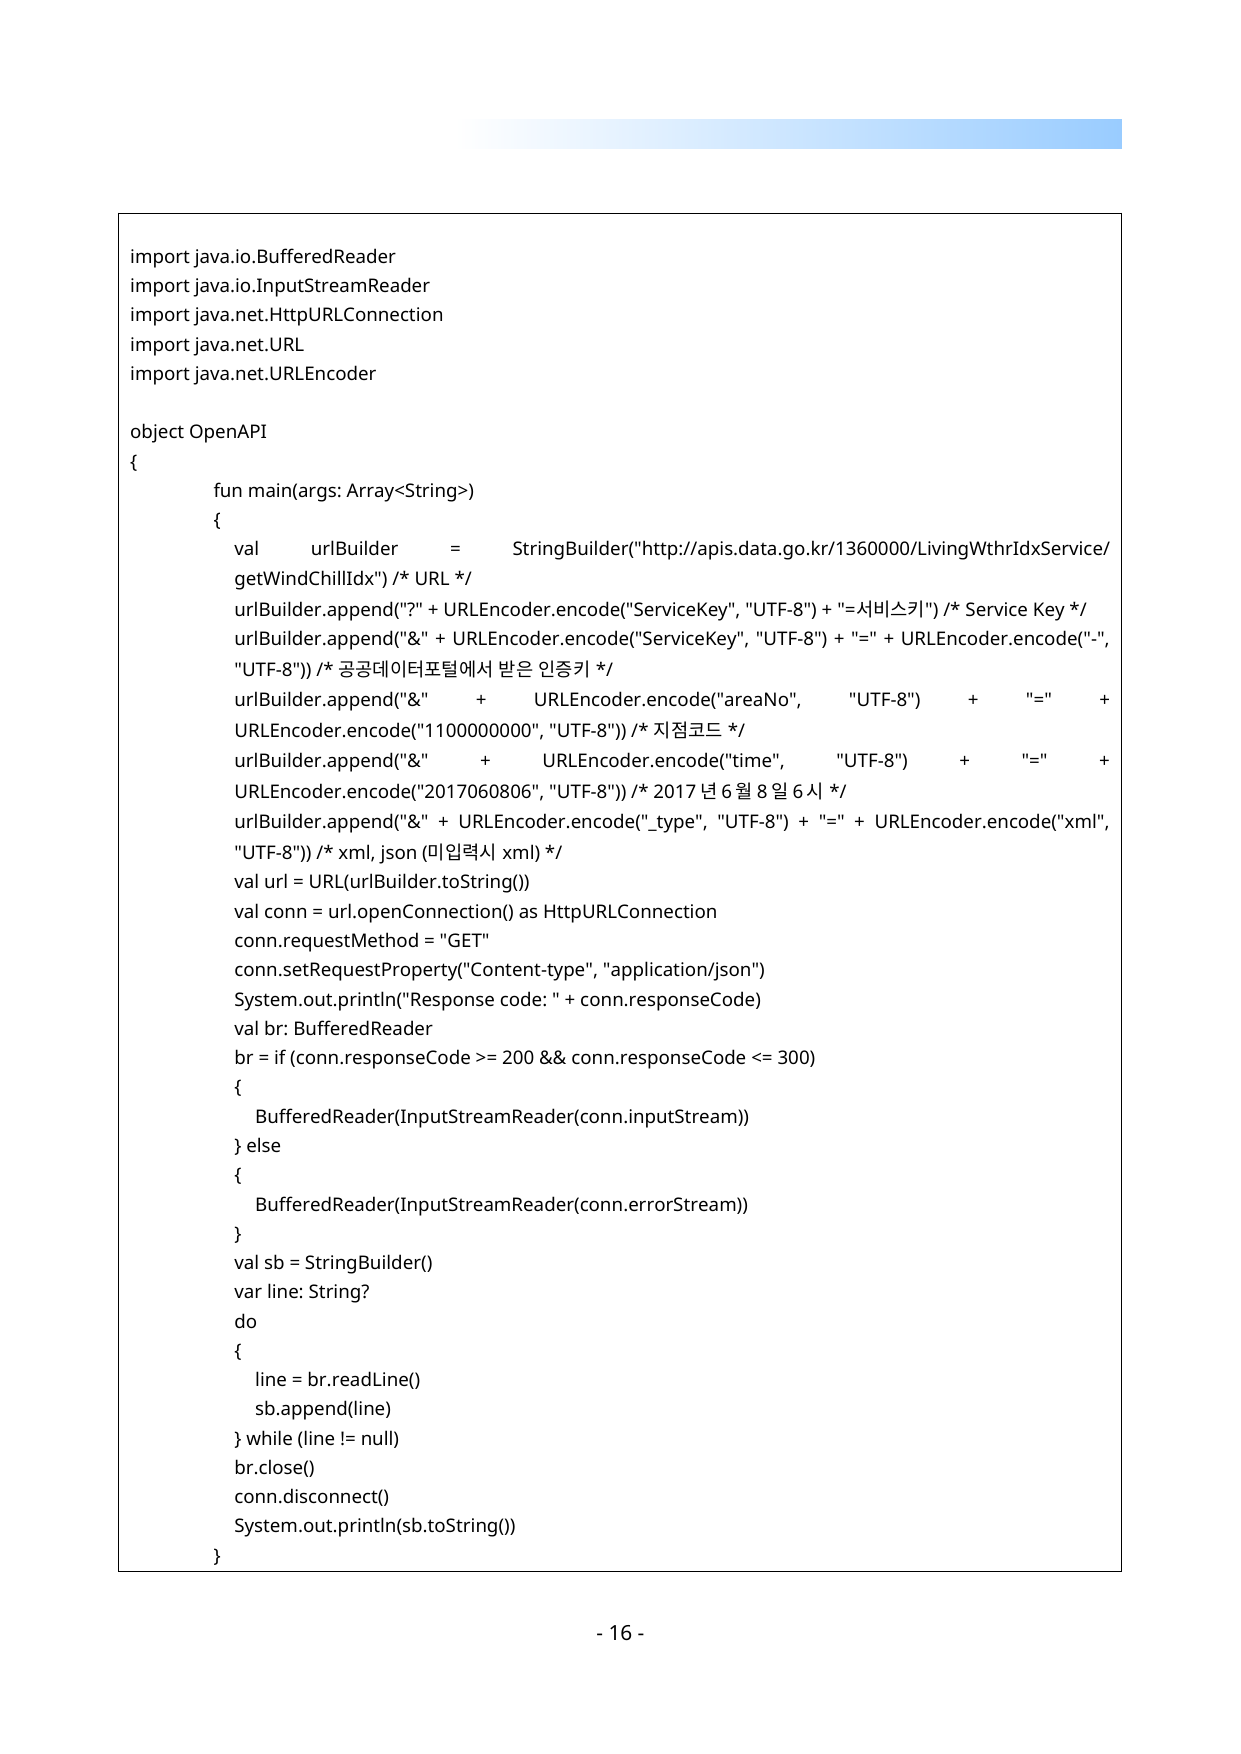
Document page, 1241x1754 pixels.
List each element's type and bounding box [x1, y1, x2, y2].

table_cell [119, 214, 1121, 1571]
